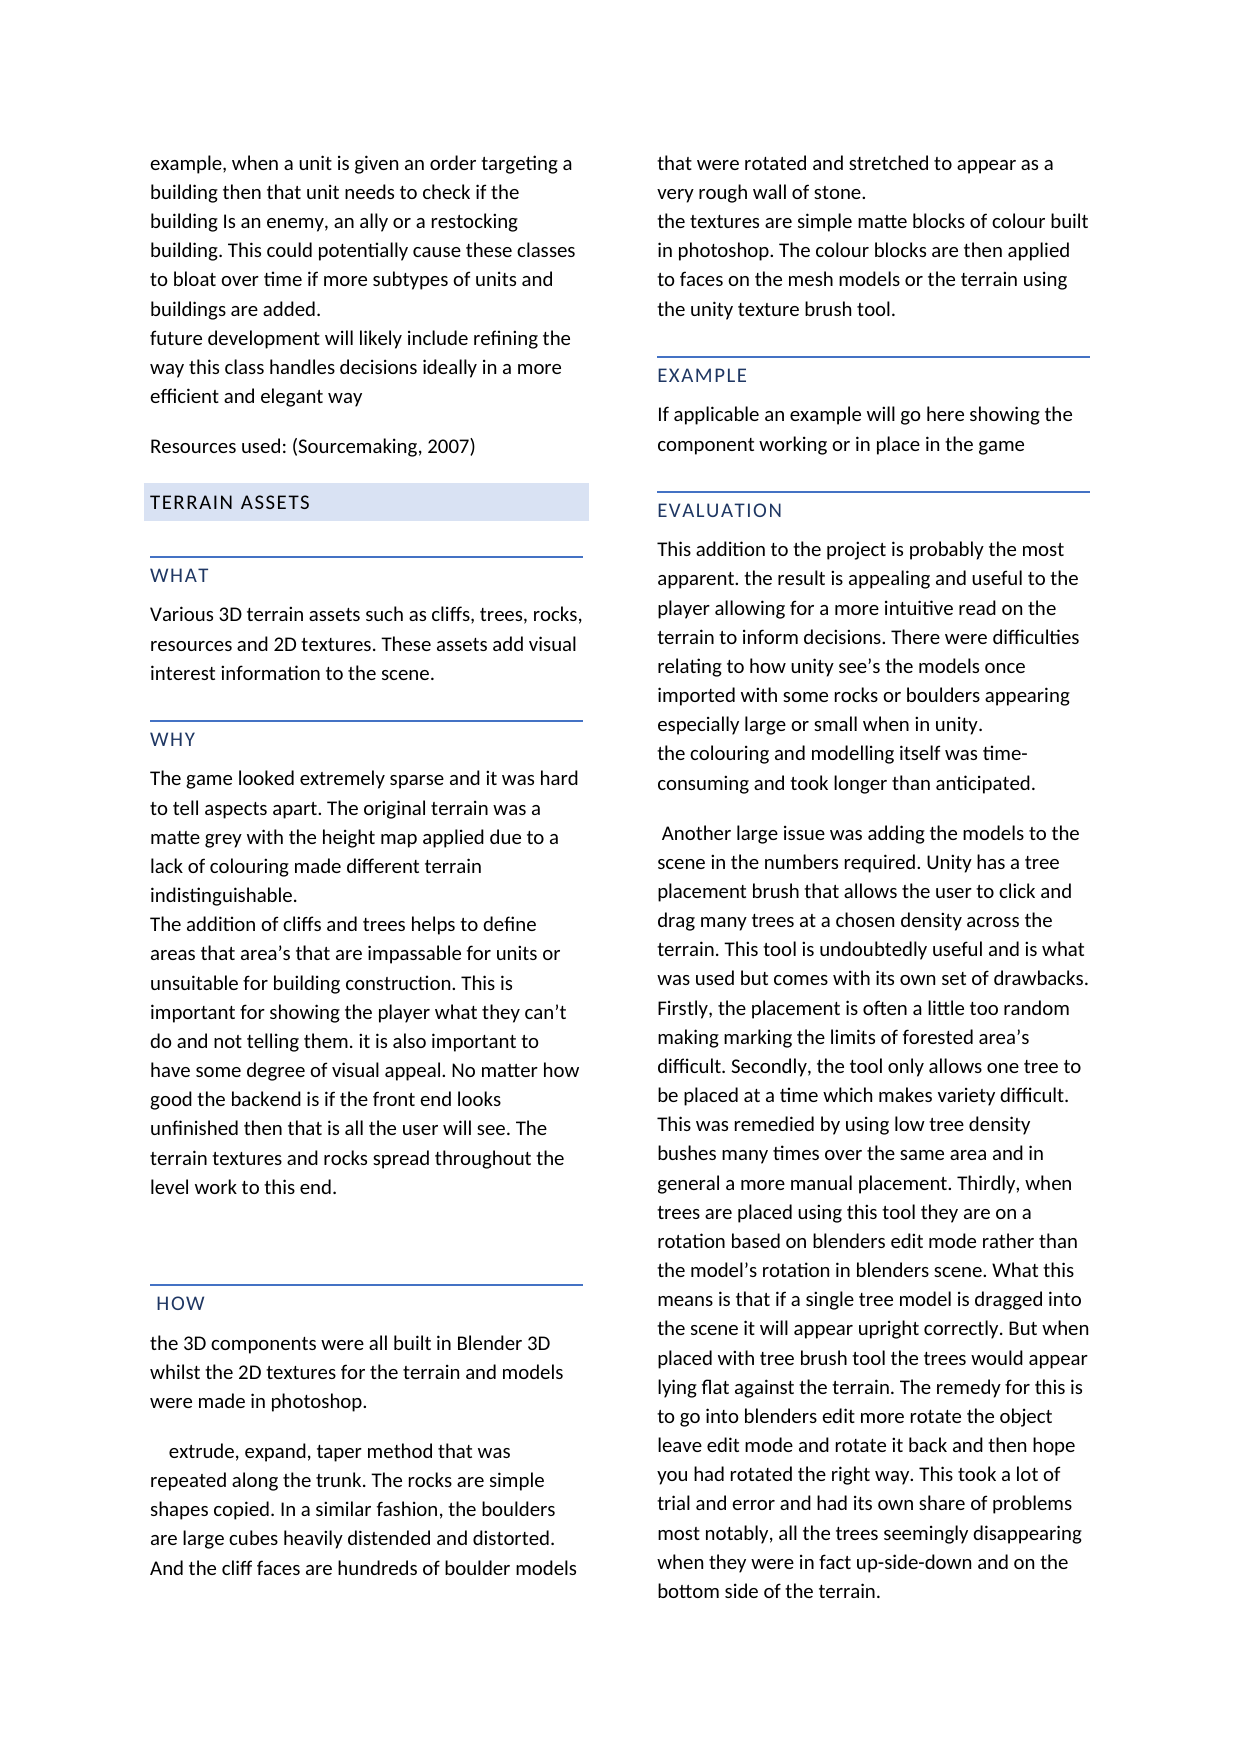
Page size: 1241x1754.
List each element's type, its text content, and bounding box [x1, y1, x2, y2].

text the 3D components were all built in Blender 3D whilst the 2D textures for the terrain and models were made in photoshop. [150, 1330, 583, 1413]
text Various 3D terrain assets such as cliffs, trees, rocks, resources and 2D textures. These assets add visual interest information to the scene. [150, 602, 583, 685]
text This addition to the project is probably the most apparent. the result is appealing and useful to the player allowing for a more intuitive read on the terrain to inform decisions. There were difficulties relating to how unity see’s the models once imported with some rocks or boulders appearing especially large or small when in unity. the colouring and modelling itself was time-consuming and took longer than anticipated. [657, 536, 1090, 795]
text Resources used: [150, 433, 583, 459]
subtitle evaluation [657, 493, 1090, 522]
text The game looked extremely sparse and it was hard to tell aspects apart. The original terrain was a matte grey with the height map applied due to a lack of colouring made different terrain indistinguishable. The addition of cliffs and trees helps to define areas that area’s that are impassable for units or unsuitable for building construction. This is important for showing the player what they can’t do and not telling them. it is also important to have some degree of visual appeal. No matter how good the backend is if the front end looks unfinished then that is all the user will see. The terrain textures and rocks spread throughout the level work to this end. [150, 766, 583, 1199]
text If applicable an example will go here showing the component working or in place in the game [657, 402, 1090, 456]
subtitle Example [657, 358, 1090, 387]
subtitle Terrain assets [150, 490, 583, 515]
text extrude, expand, taper method that was repeated along the trunk. The rocks are simple shapes copied. In a similar fashion, the boulders are large cubes heavily distended and distorted. And the cliff faces are hundreds of boulder models that were rotated and stretched to appear as a very rough wall of stone. the textures are simple matte blocks of colour built in photoshop. The colour blocks are then applied to faces on the mesh models or the terrain using the unity texture brush tool. [150, 1438, 583, 1580]
text extrude, expand, taper method that was repeated along the trunk. The rocks are simple shapes copied. In a similar fashion, the boulders are large cubes heavily distended and distorted. And the cliff faces are hundreds of boulder models that were rotated and stretched to appear as a very rough wall of stone. the textures are simple matte blocks of colour built in photoshop. The colour blocks are then applied to faces on the mesh models or the terrain using the unity texture brush tool. [657, 150, 1090, 321]
subtitle How [150, 1286, 583, 1316]
subtitle What [150, 558, 583, 587]
subtitle Why [150, 722, 583, 751]
